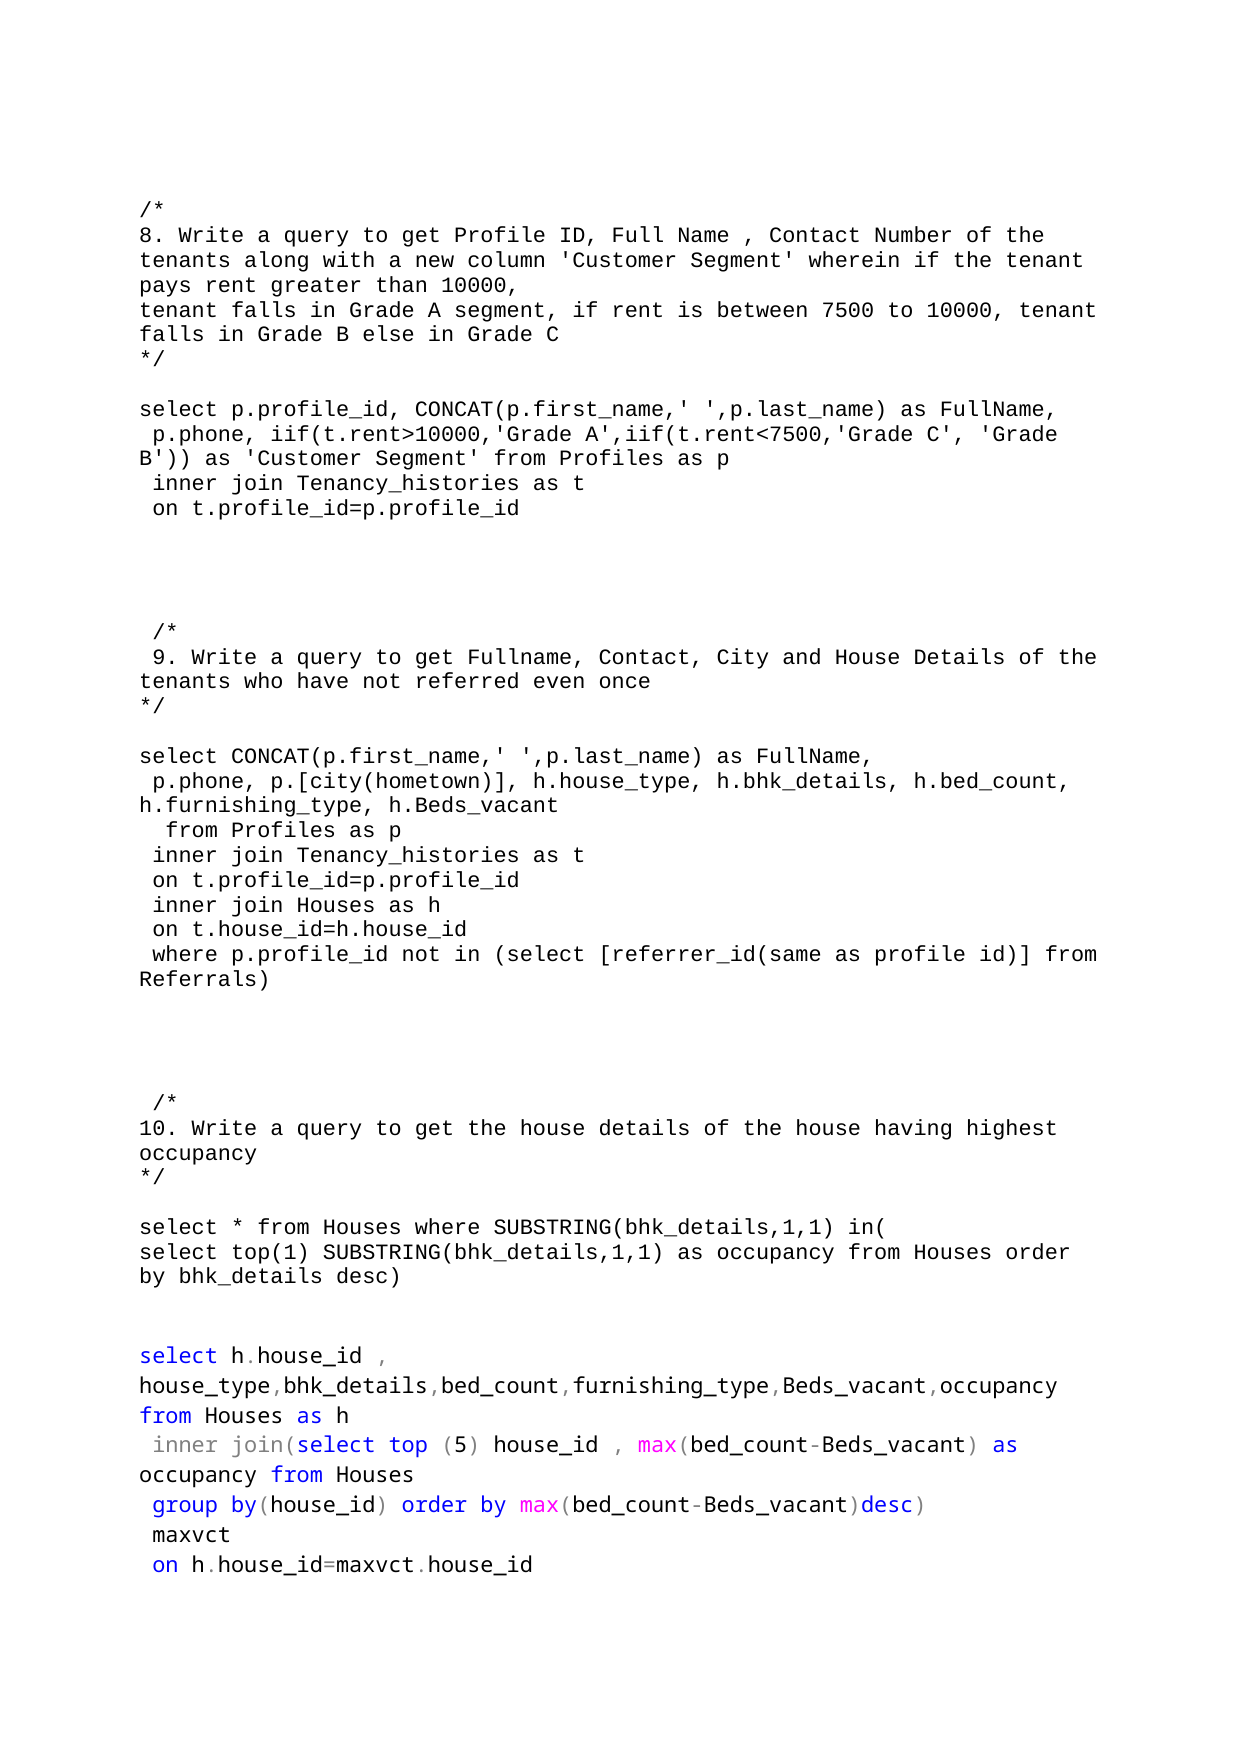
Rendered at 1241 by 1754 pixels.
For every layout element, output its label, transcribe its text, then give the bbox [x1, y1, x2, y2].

text inner join Houses as h [139, 894, 1101, 918]
text from Profiles as p [139, 819, 1101, 844]
text p.phone, iif(t.rent>10000,'Grade A',iif(t.rent<7500,'Grade C', 'Grade B')) as 'Customer Segment' from Profiles as p [139, 423, 1101, 472]
text select h.house_id , house_type,bhk_details,bed_count,furnishing_type,Beds_vacant,occupancy from Houses as h [139, 1340, 1101, 1429]
text inner join Tenancy_histories as t [139, 844, 1101, 869]
text select CONCAT(p.first_name,' ',p.last_name) as FullName, [139, 745, 1101, 770]
text 10. Write a query to get the house details of the house having highest occupancy [139, 1117, 1101, 1166]
text */ [139, 348, 1101, 373]
text /* [139, 1092, 1101, 1117]
text tenant falls in Grade A segment, if rent is between 7500 to 10000, tenant falls in Grade B else in Grade C [139, 299, 1101, 348]
text on t.profile_id=p.profile_id [139, 869, 1101, 894]
text group by(house_id) order by max(bed_count-Beds_vacant)desc) [139, 1489, 1101, 1519]
text 8. Write a query to get Profile ID, Full Name , Contact Number of the tenants along with a new column 'Customer Segment' wherein if the tenant pays rent greater than 10000, [139, 224, 1101, 299]
text on t.house_id=h.house_id [139, 918, 1101, 943]
text select * from Houses where SUBSTRING(bhk_details,1,1) in( [139, 1216, 1101, 1241]
text */ [139, 695, 1101, 720]
text */ [139, 1166, 1101, 1191]
text select top(1) SUBSTRING(bhk_details,1,1) as occupancy from Houses order by bhk_details desc) [139, 1241, 1101, 1290]
text select p.profile_id, CONCAT(p.first_name,' ',p.last_name) as FullName, [139, 398, 1101, 423]
text inner join(select top (5) house_id , max(bed_count-Beds_vacant) as occupancy from Houses [139, 1429, 1101, 1489]
text where p.profile_id not in (select [referrer_id(same as profile id)] from Referrals) [139, 943, 1101, 993]
text /* [139, 621, 1101, 646]
text p.phone, p.[city(hometown)], h.house_type, h.bhk_details, h.bed_count, h.furnishing_type, h.Beds_vacant [139, 770, 1101, 819]
text /* [139, 199, 1101, 224]
text on h.house_id=maxvct.house_id [139, 1548, 1101, 1578]
text maxvct [139, 1519, 1101, 1548]
text on t.profile_id=p.profile_id [139, 497, 1101, 522]
text inner join Tenancy_histories as t [139, 472, 1101, 497]
text 9. Write a query to get Fullname, Contact, City and House Details of the tenants who have not referred even once [139, 646, 1101, 695]
